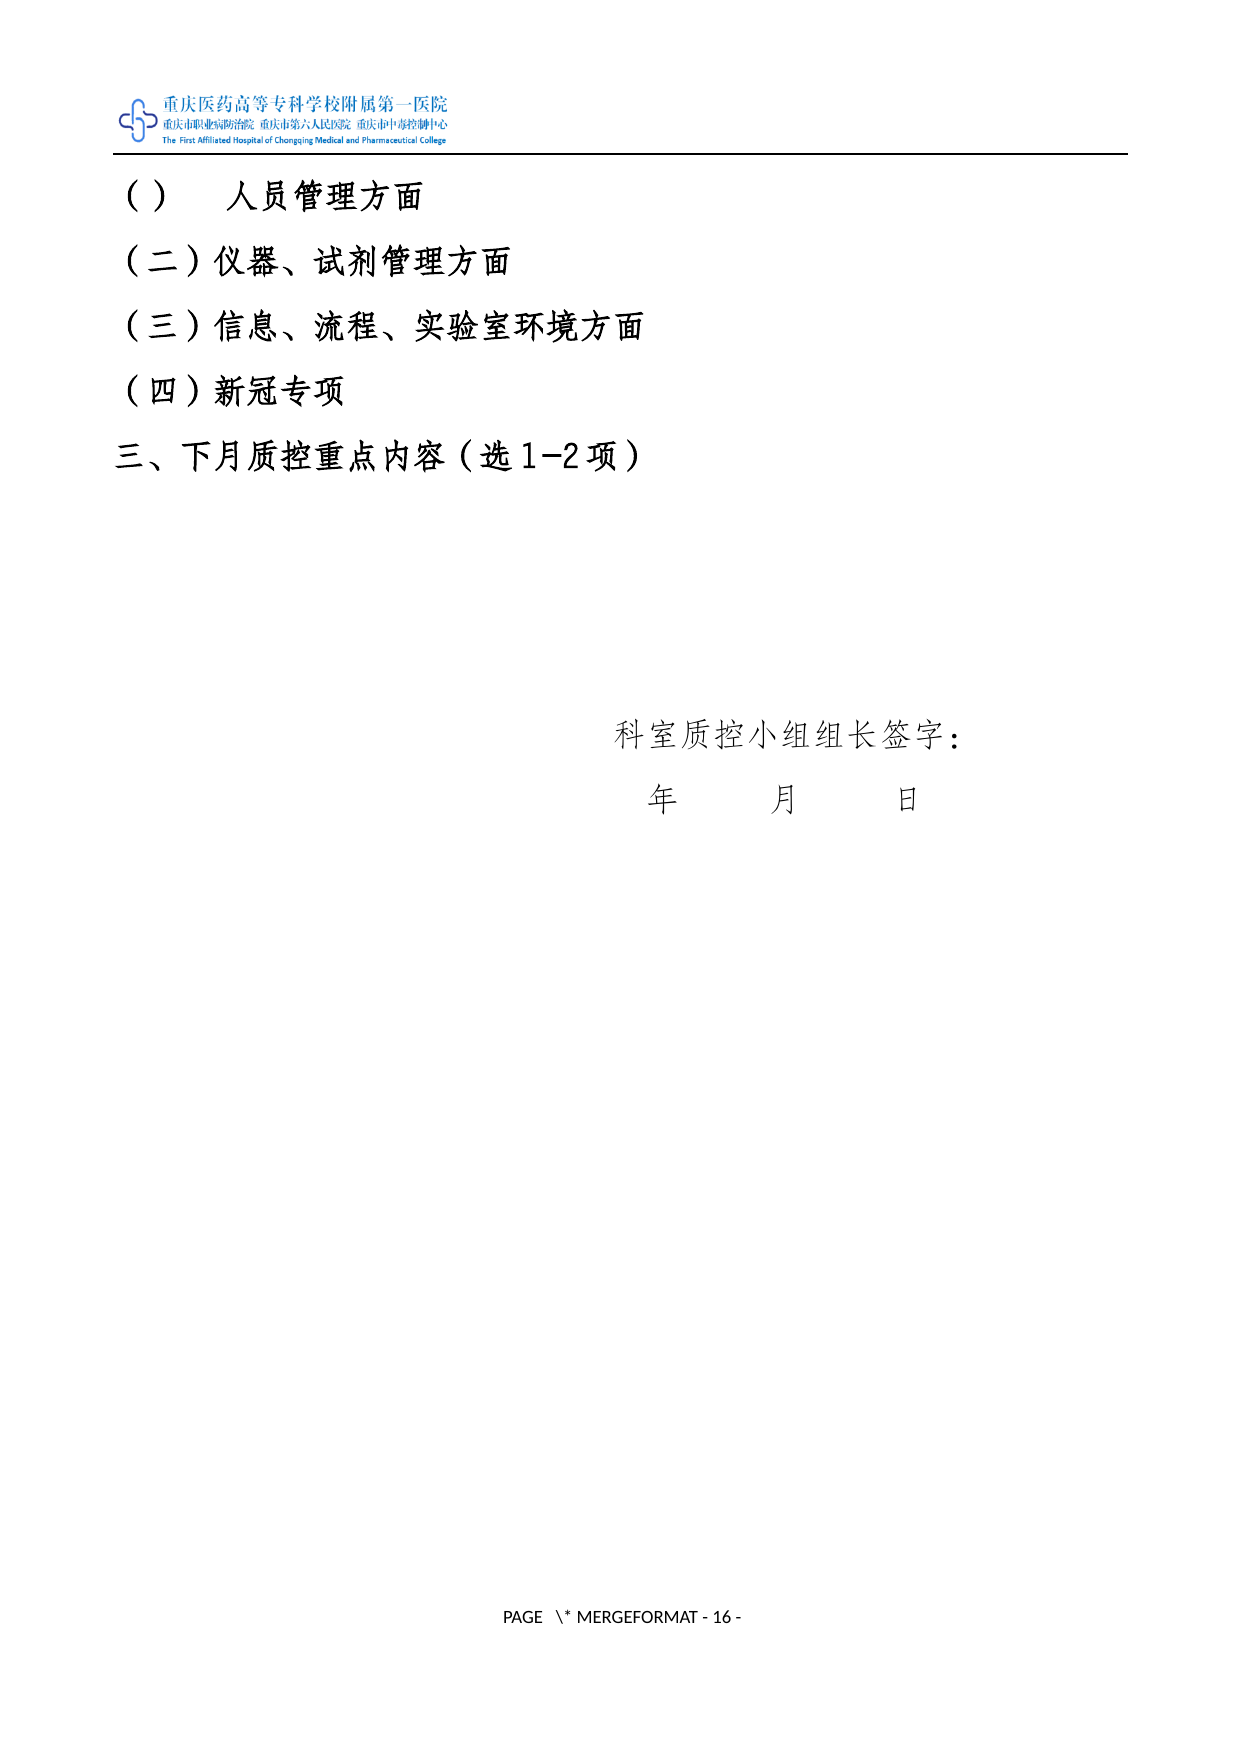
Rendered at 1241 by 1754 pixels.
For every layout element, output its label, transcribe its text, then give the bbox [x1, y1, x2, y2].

list 人员管理方面 [112, 164, 1107, 229]
text （二）仪器、试剂管理方面 [112, 229, 1107, 294]
text 科室质控小组组长签字： [112, 703, 1107, 768]
text （三）信息、流程、实验室环境方面 [112, 294, 1107, 359]
text 三、下月质控重点内容（选1-2项） [112, 424, 1128, 489]
list （四）新冠专项 [112, 359, 1107, 424]
picture [112, 88, 465, 151]
text 年 月 日 [112, 768, 1107, 833]
